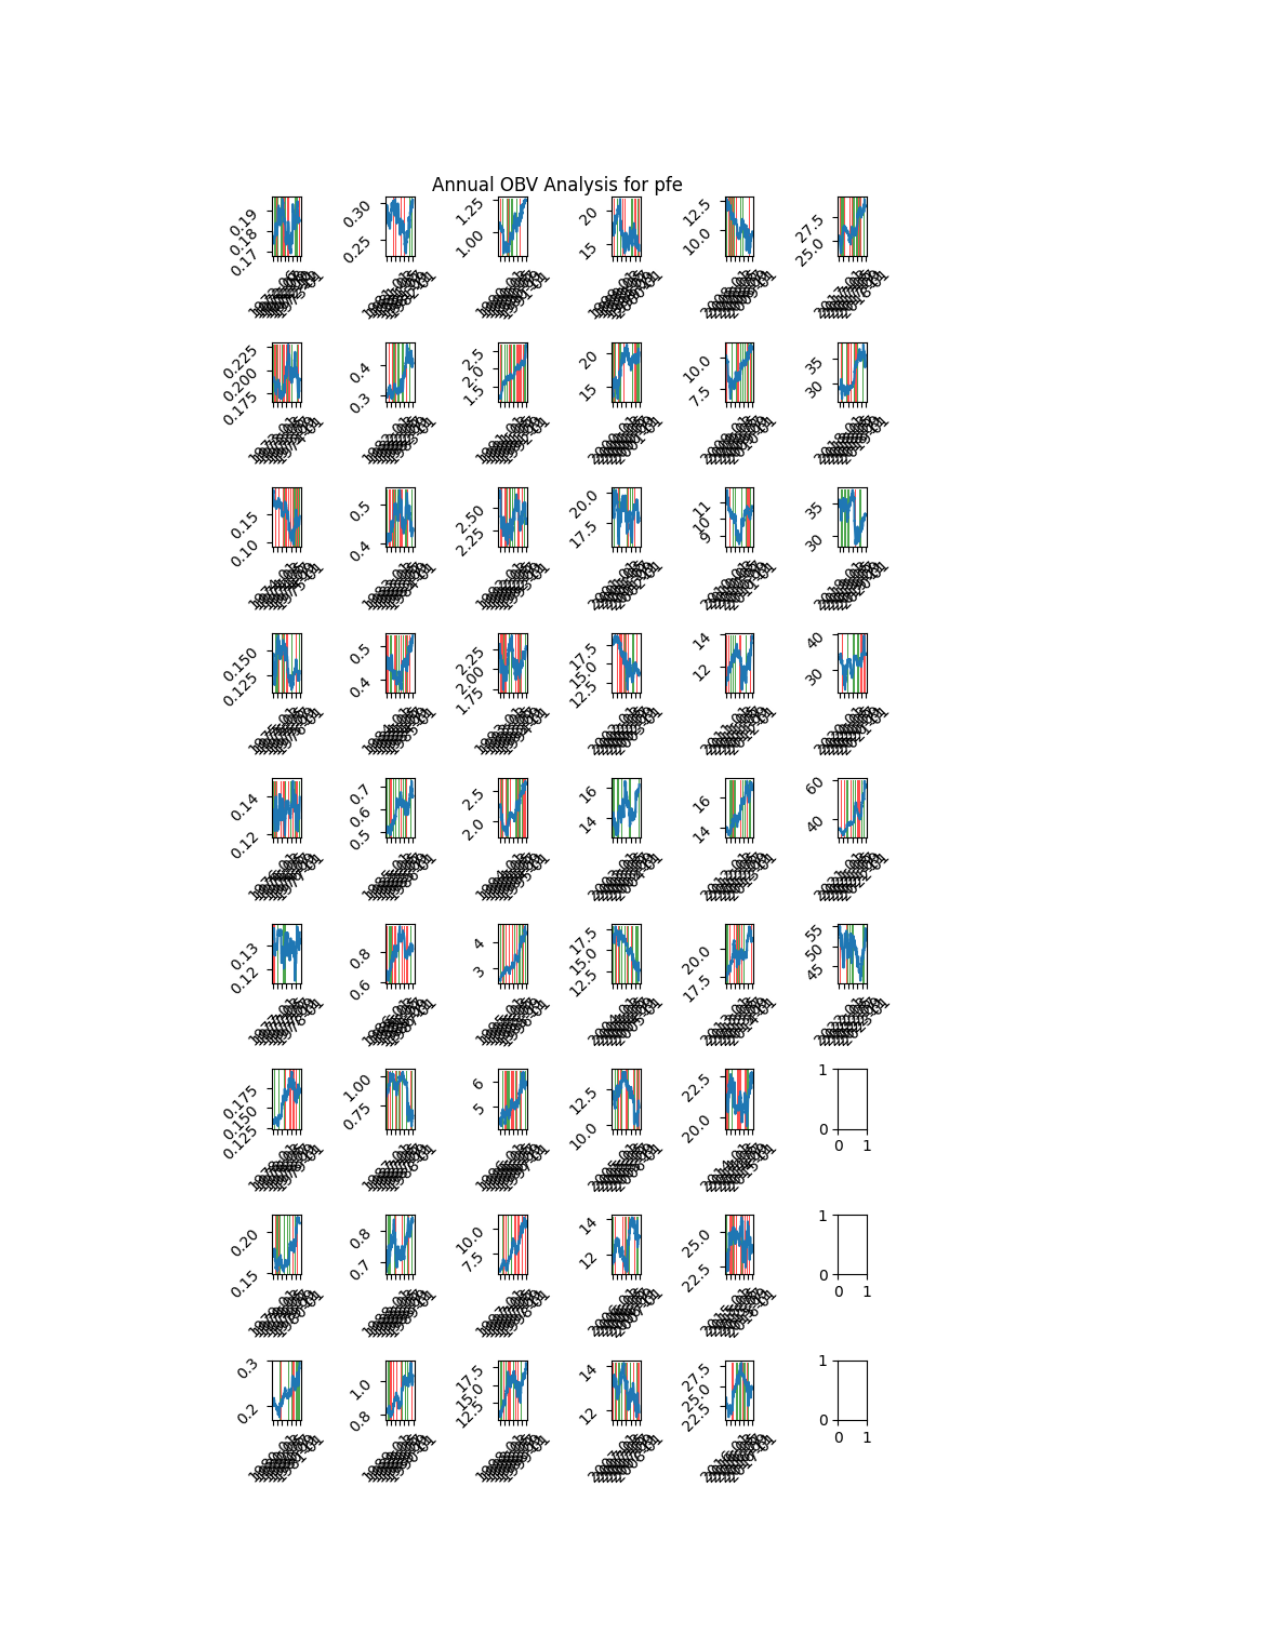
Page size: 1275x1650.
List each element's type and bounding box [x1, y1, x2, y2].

picture [206, 150, 909, 1500]
